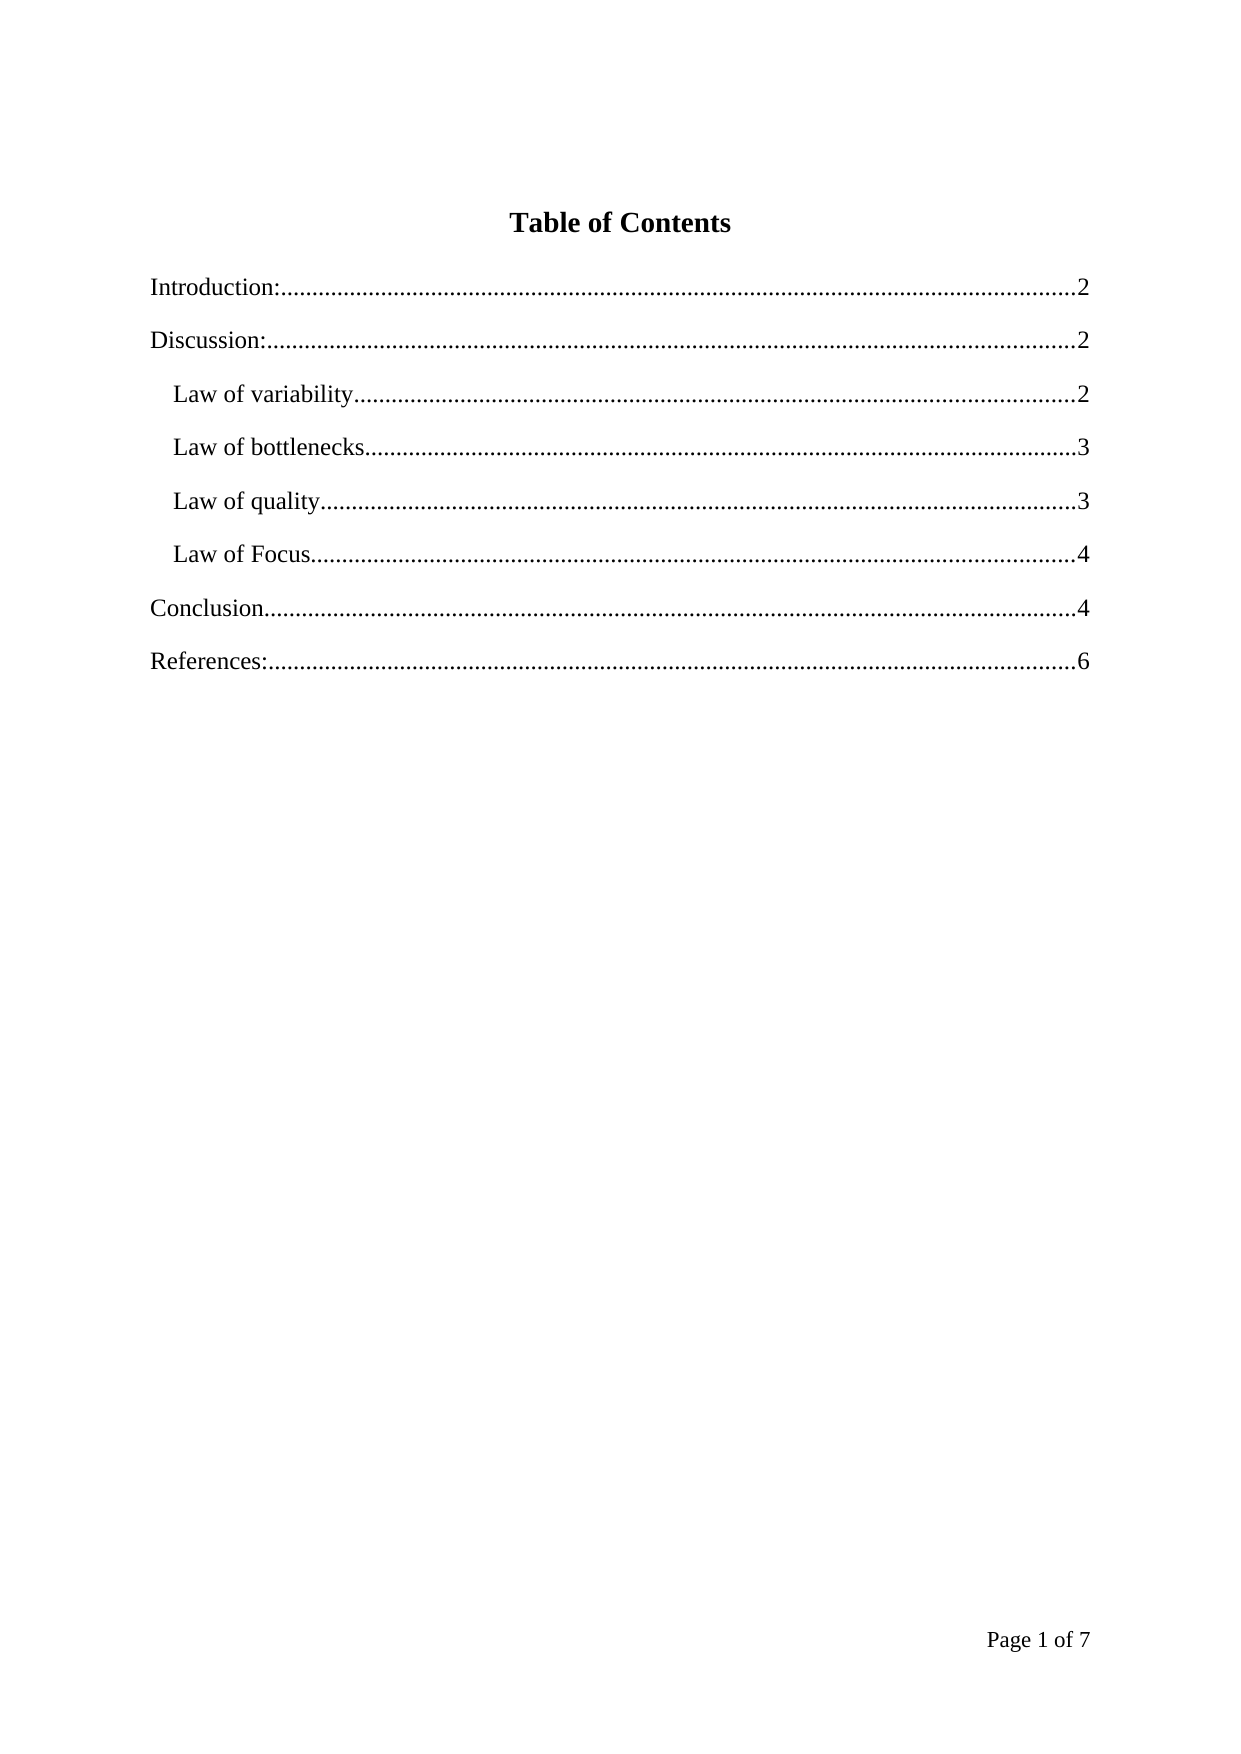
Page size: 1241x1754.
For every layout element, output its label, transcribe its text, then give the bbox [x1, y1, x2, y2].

text Table of Contents [150, 205, 1090, 239]
